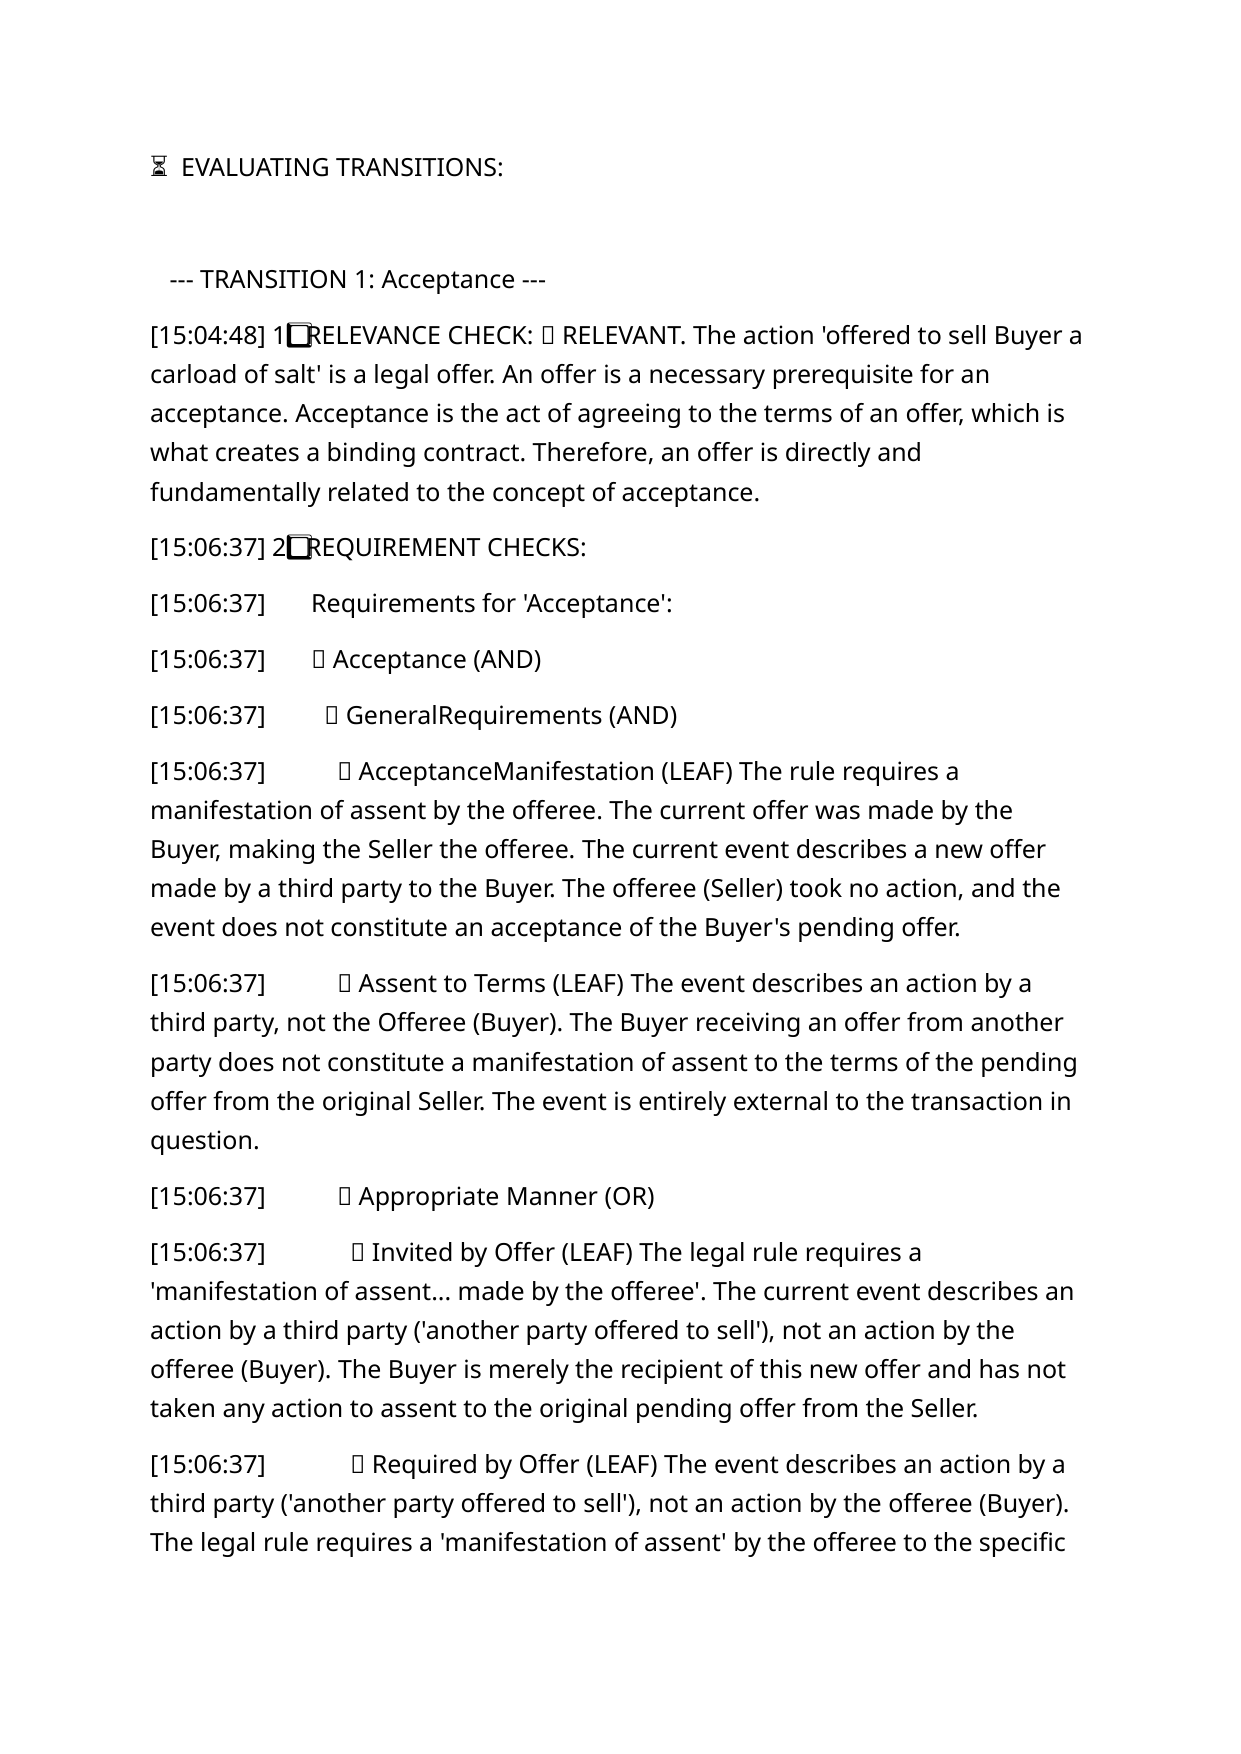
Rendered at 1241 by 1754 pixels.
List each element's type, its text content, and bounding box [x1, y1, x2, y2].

text --- TRANSITION 1: Acceptance --- [150, 262, 1090, 296]
text [15:06:37] 🔴 GeneralRequirements (AND) [150, 697, 1090, 732]
text [15:04:48] 1️⃣ RELEVANCE CHECK: ✅ RELEVANT. The action 'offered to sell Buyer a carload of salt' is a legal offer. An offer is a necessary prerequisite for an acceptance. Acceptance is the act of agreeing to the terms of an offer, which is what creates a binding contract. Therefore, an offer is directly and fundamentally related to the concept of acceptance. [150, 317, 1090, 508]
text ⏳ EVALUATING TRANSITIONS: [150, 150, 1090, 184]
text [15:06:37] Requirements for 'Acceptance': [150, 586, 1090, 620]
text [15:06:37] 2️⃣ REQUIREMENT CHECKS: [150, 530, 1090, 564]
text [15:06:37] 🔴 Acceptance (AND) [150, 642, 1090, 676]
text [150, 1447, 1090, 1559]
text [15:06:37] 🔴 Invited by Offer (LEAF) The legal rule requires a 'manifestation of assent... made by the offeree'. The current event describes an action by a third party ('another party offered to sell'), not an action by the offeree (Buyer). The Buyer is merely the recipient of this new offer and has not taken any action to assent to the original pending offer from the Seller. [150, 1234, 1090, 1425]
text [15:06:37] 🔴 Appropriate Manner (OR) [150, 1178, 1090, 1212]
text [15:06:37] 🔴 AcceptanceManifestation (LEAF) The rule requires a manifestation of assent by the offeree. The current offer was made by the Buyer, making the Seller the offeree. The current event describes a new offer made by a third party to the Buyer. The offeree (Seller) took no action, and the event does not constitute an acceptance of the Buyer's pending offer. [150, 753, 1090, 944]
text [15:06:37] 🔴 Assent to Terms (LEAF) The event describes an action by a third party, not the Offeree (Buyer). The Buyer receiving an offer from another party does not constitute a manifestation of assent to the terms of the pending offer from the original Seller. The event is entirely external to the transaction in question. [150, 966, 1090, 1157]
